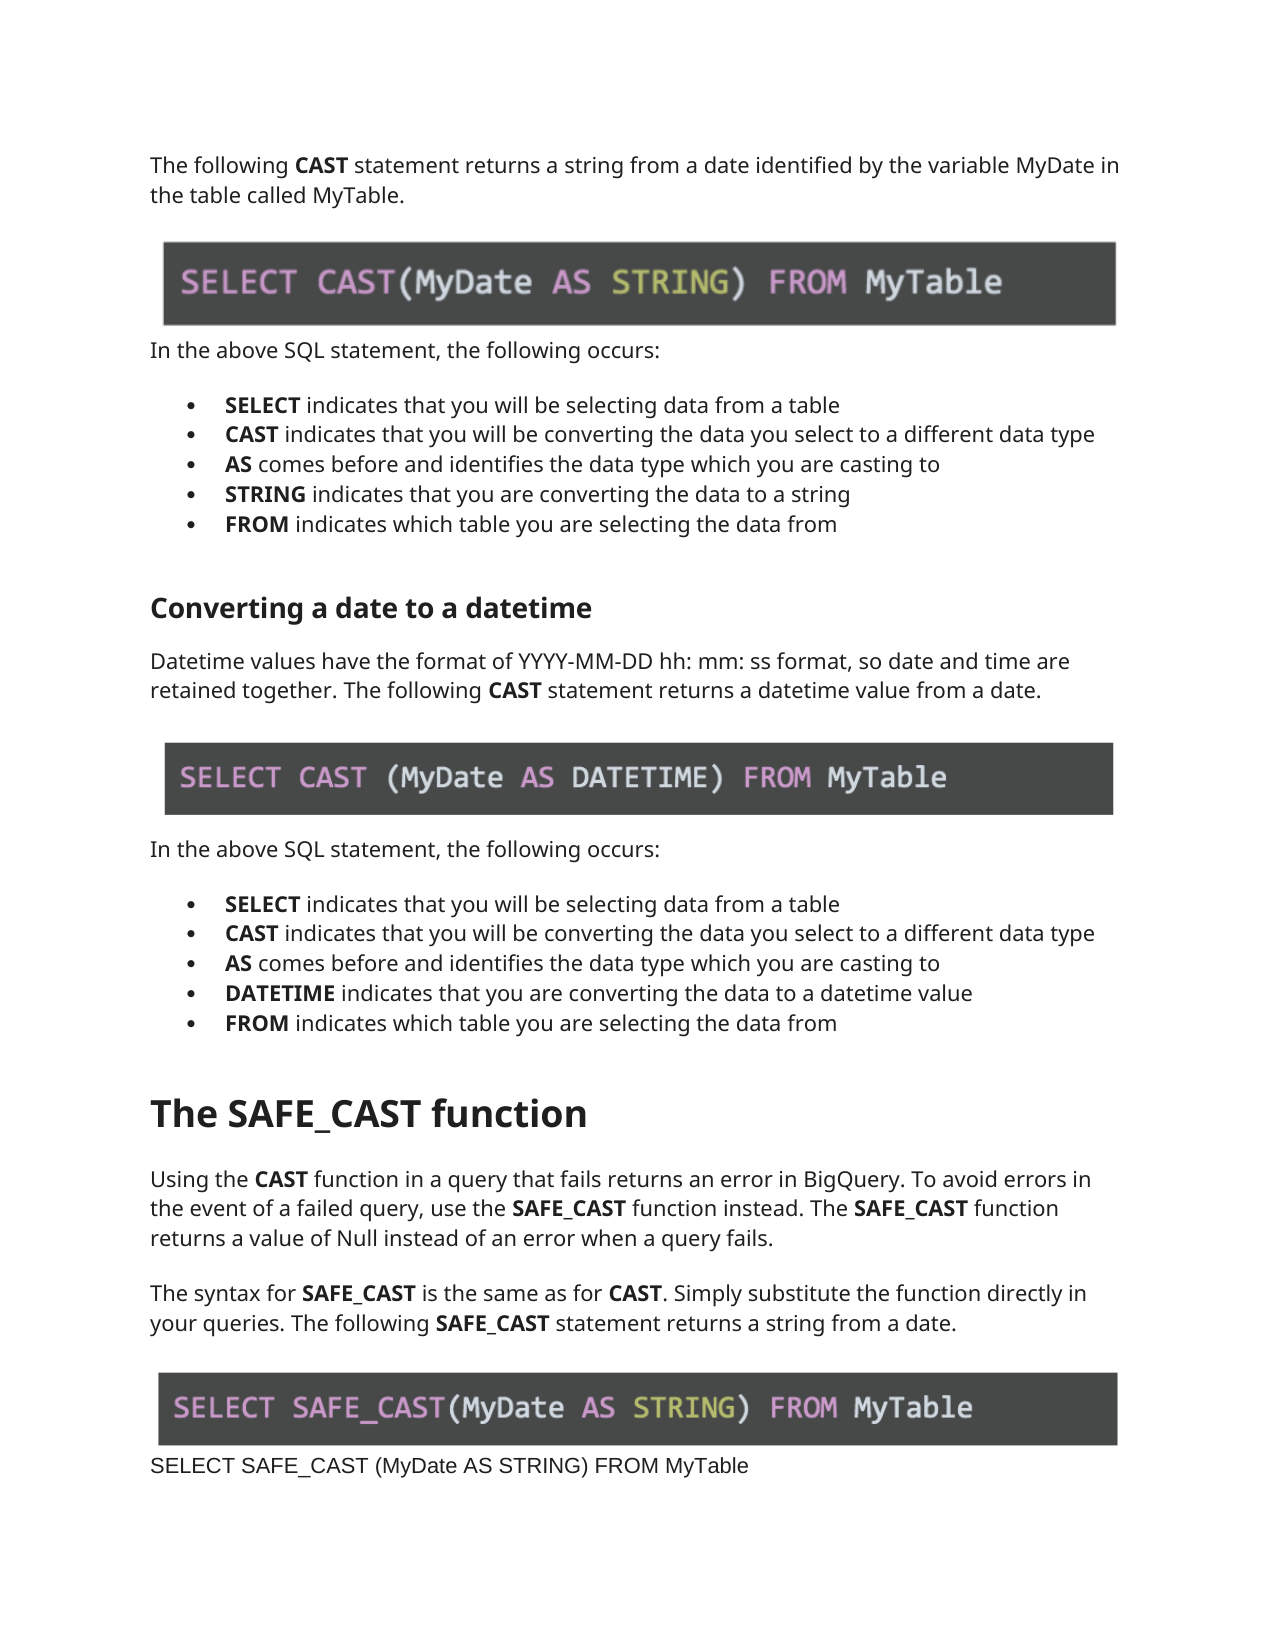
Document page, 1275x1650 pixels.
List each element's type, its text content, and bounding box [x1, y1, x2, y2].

picture [150, 730, 1125, 834]
list FROM indicates which table you are selecting the data from [187, 1008, 1125, 1038]
text SELECT SAFE_CAST (MyDate AS STRING) FROM MyTable [150, 1454, 1125, 1478]
list FROM indicates which table you are selecting the data from [187, 509, 1125, 538]
text In the above SQL statement, the following occurs: [150, 335, 1125, 364]
text The syntax for SAFE_CAST is the same as for CAST. Simply substitute the function directly in your queries. The following SAFE_CAST statement returns a string from a date. [150, 1278, 1125, 1338]
text Datetime values have the format of YYYY-MM-DD hh: mm: ss format, so date and time are retained together. The following CAST statement returns a datetime value from a date. [150, 646, 1125, 705]
list SELECT indicates that you will be selecting data from a table [187, 389, 1125, 419]
text Using the CAST function in a query that fails returns an error in BigQuery. To avoid errors in the event of a failed query, use the SAFE_CAST function instead. The SAFE_CAST function returns a value of Null instead of an error when a query fails. [150, 1164, 1125, 1253]
list DATETIME indicates that you are converting the data to a datetime value [187, 978, 1125, 1008]
list AS comes before and identifies the data type which you are casting to [187, 948, 1125, 978]
list CAST indicates that you will be converting the data you select to a different data type [187, 918, 1125, 948]
text The following CAST statement returns a string from a date identified by the variable MyDate in the table called MyTable. [150, 150, 1125, 209]
list SELECT indicates that you will be selecting data from a table [187, 889, 1125, 918]
text In the above SQL statement, the following occurs: [150, 834, 1125, 864]
list CAST indicates that you will be converting the data you select to a different data type [187, 419, 1125, 449]
text Converting a date to a datetime [150, 588, 1125, 627]
list AS comes before and identifies the data type which you are casting to [187, 449, 1125, 479]
text The SAFE_CAST function [150, 1088, 1125, 1139]
picture [150, 1362, 1125, 1454]
list STRING indicates that you are converting the data to a string [187, 479, 1125, 509]
picture [150, 234, 1125, 335]
